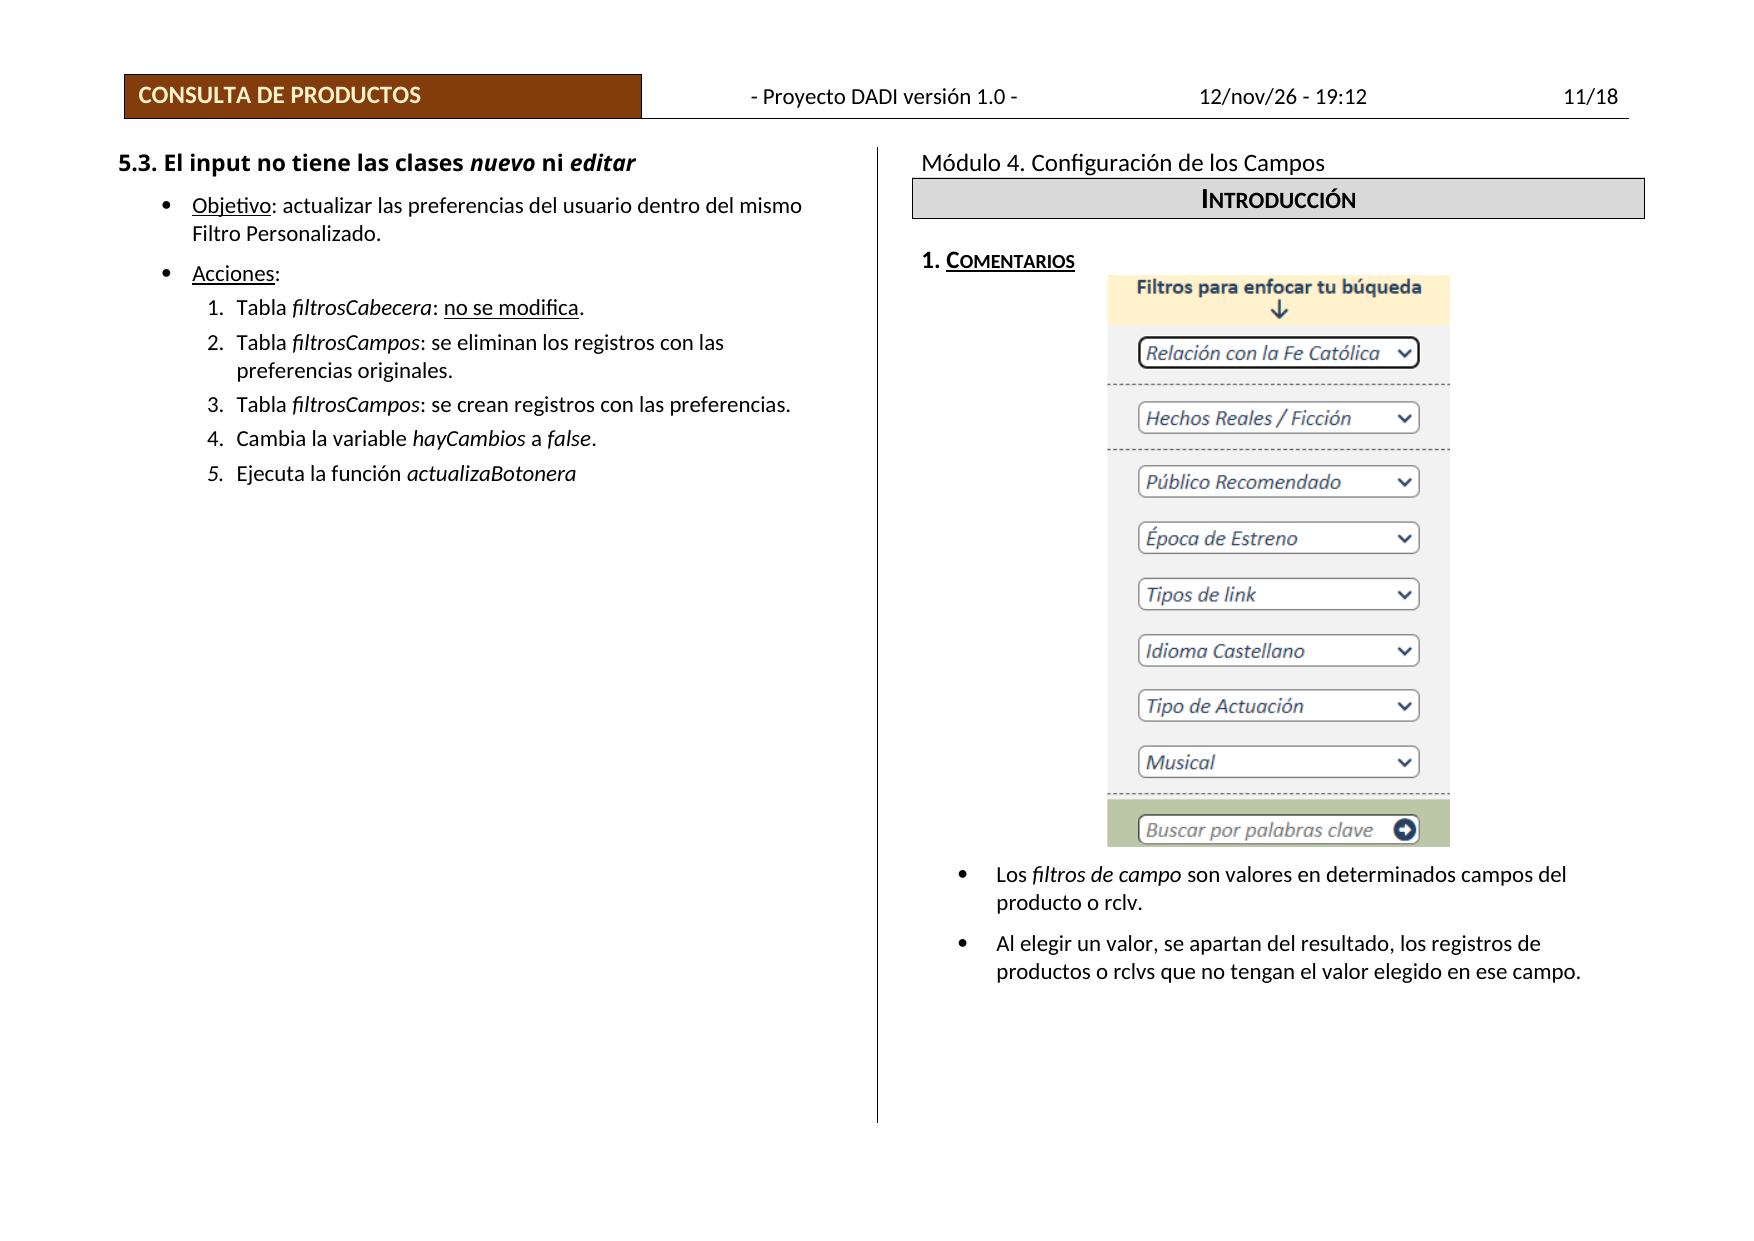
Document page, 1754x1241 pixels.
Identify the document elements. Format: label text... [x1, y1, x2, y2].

subtitle Configuración de los Campos [921, 147, 1636, 177]
list Los filtros de campo son valores en determinados campos del producto o rclv. [959, 860, 1636, 916]
list Al elegir un valor, se apartan del resultado, los registros de productos o rclvs que no tengan el valor elegido en ese campo. [959, 929, 1636, 985]
text Tabla filtrosCabecera: no se modifica. [207, 293, 833, 322]
subtitle Introducción [913, 179, 1644, 218]
picture [1107, 275, 1450, 847]
text Tabla filtrosCampos: se eliminan los registros con las preferencias originales. [207, 328, 833, 384]
text Ejecuta la función actualizaBotonera [207, 459, 833, 487]
text Objetivo: actualizar las preferencias del usuario dentro del mismo Filtro Personalizado. [162, 191, 833, 247]
text Acciones: [162, 259, 833, 287]
text Cambia la variable hayCambios a false. [207, 424, 833, 452]
text Tabla filtrosCampos: se crean registros con las preferencias. [207, 390, 833, 418]
subtitle Comentarios [921, 244, 1636, 275]
subtitle El input no tiene las clases nuevo ni editar [118, 147, 833, 178]
